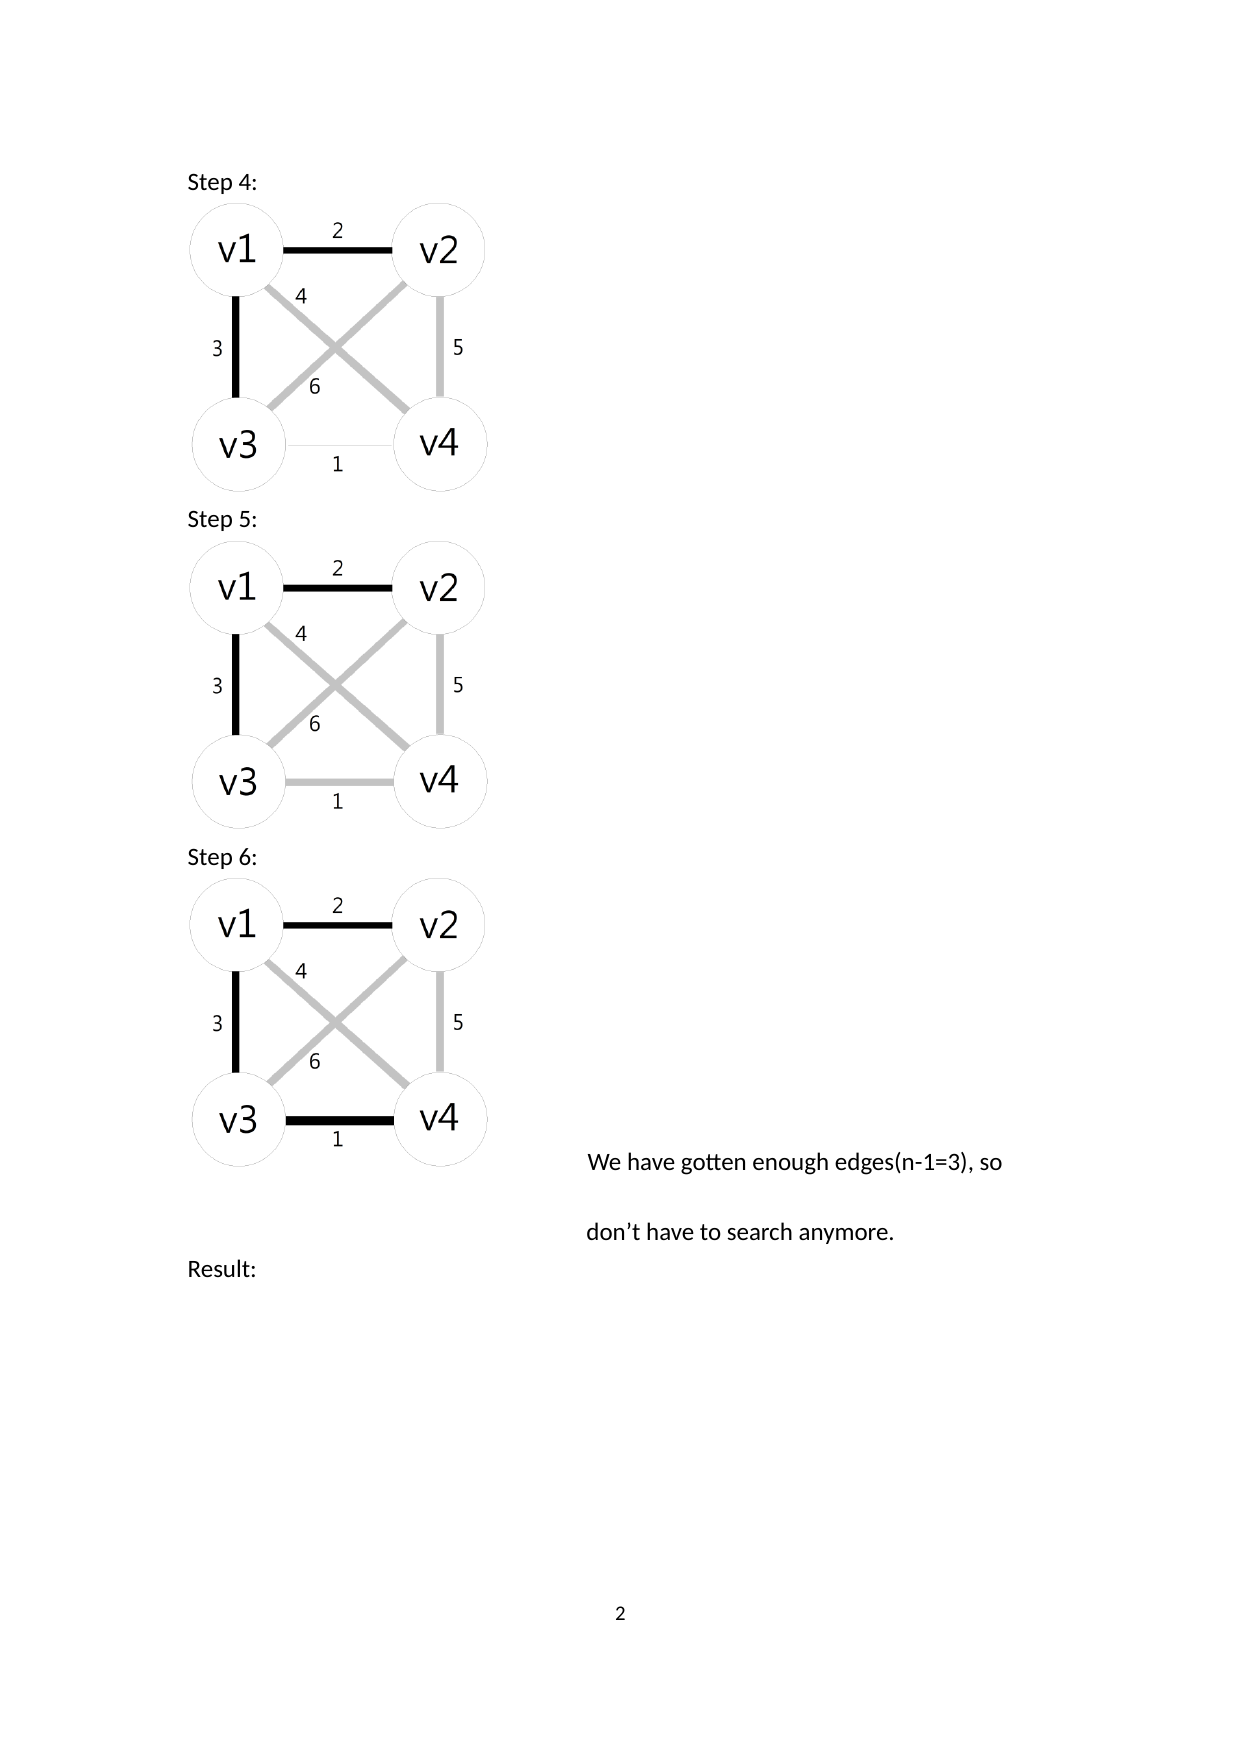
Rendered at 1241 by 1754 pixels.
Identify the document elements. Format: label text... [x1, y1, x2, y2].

text Step 4: [187, 162, 1053, 200]
picture [187, 537, 490, 833]
text Step 6: [187, 837, 1053, 875]
picture [187, 200, 490, 496]
text Step 5: [187, 500, 1053, 537]
picture [187, 875, 490, 1171]
text Result: [187, 1250, 1053, 1287]
